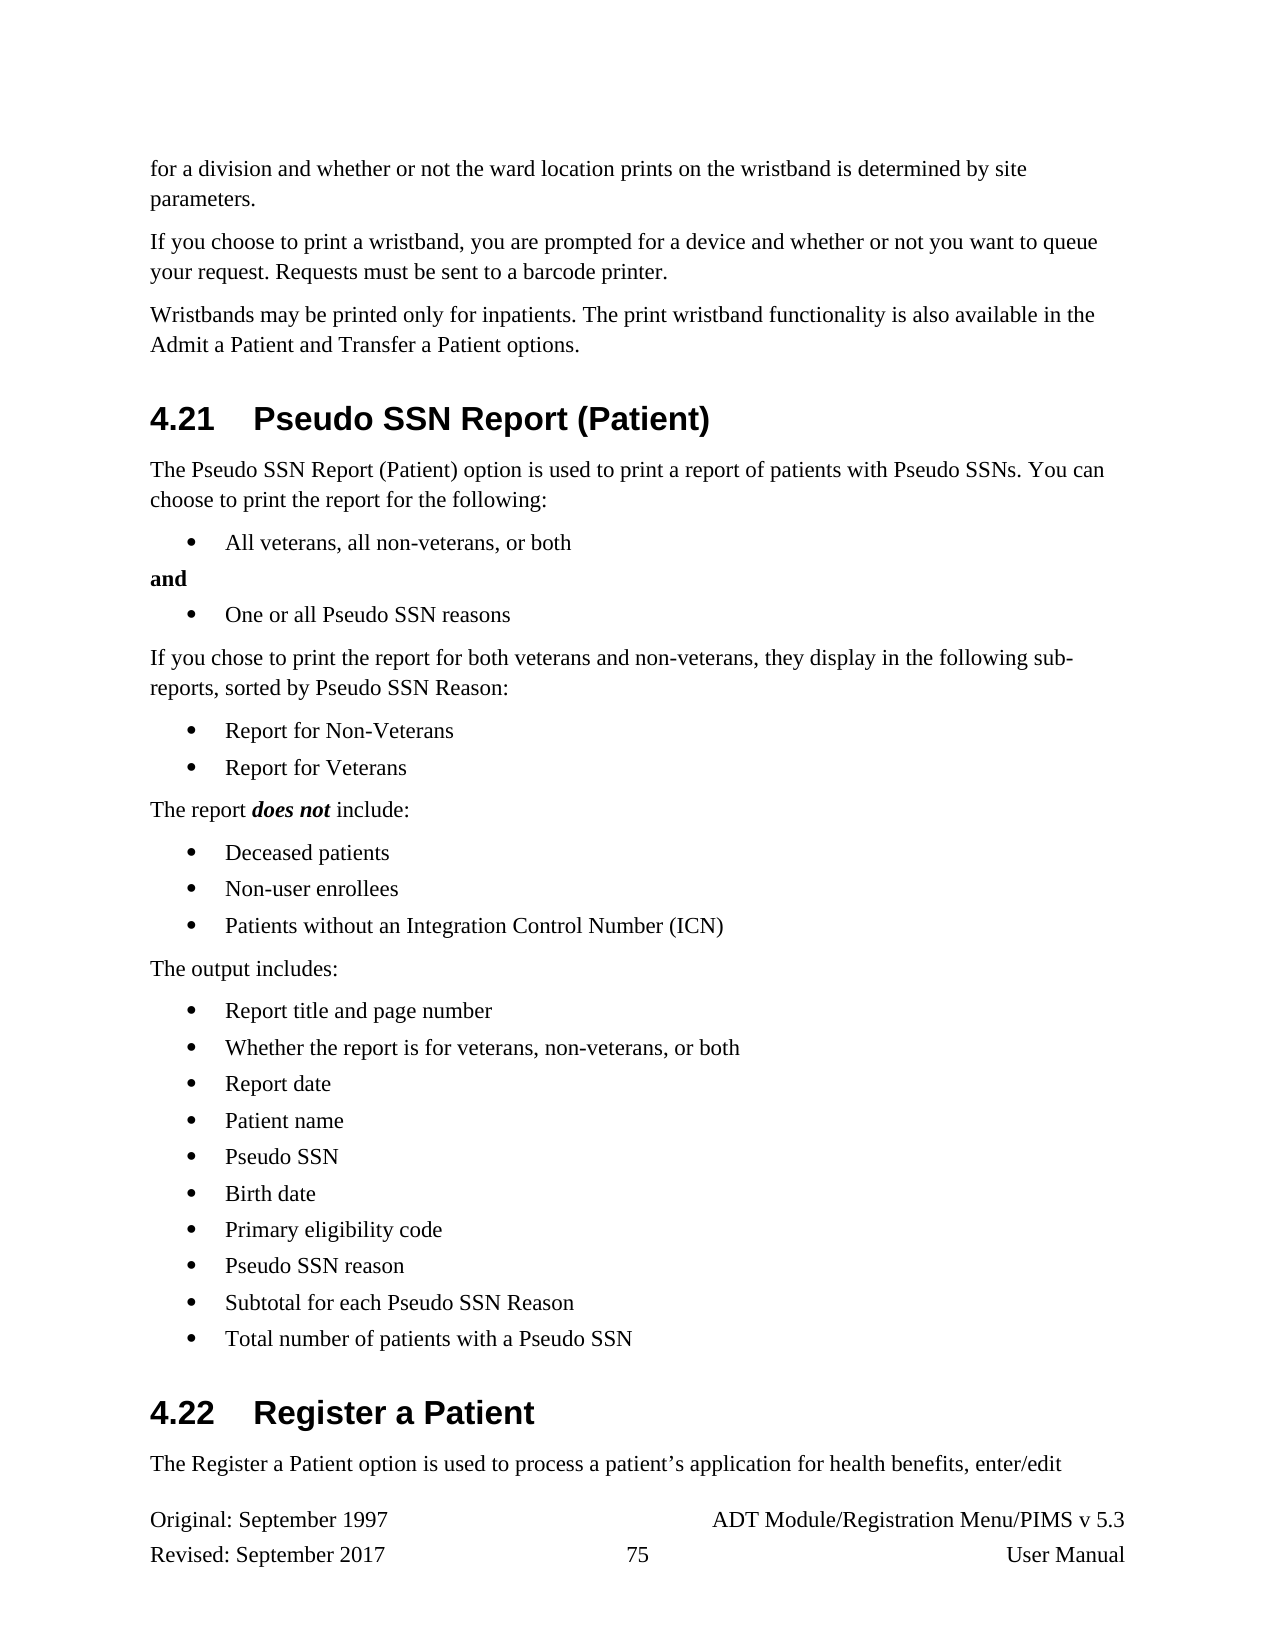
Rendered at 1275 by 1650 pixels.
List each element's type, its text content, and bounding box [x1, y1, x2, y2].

text If you choose to print a wristband, you are prompted for a device and whether or not you want to queue your request. Requests must be sent to a barcode printer. [150, 228, 1125, 285]
text One or all Pseudo SSN reasons [187, 601, 1125, 628]
text Total number of patients with a Pseudo SSN [187, 1325, 1125, 1352]
text Whether the report is for veterans, non-veterans, or both [187, 1034, 1125, 1060]
text Pseudo SSN [187, 1143, 1125, 1169]
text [150, 155, 1125, 212]
text Patient name [187, 1107, 1125, 1133]
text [150, 1450, 1125, 1476]
text Report for Veterans [187, 753, 1125, 780]
text Primary eligibility code [187, 1216, 1125, 1242]
text The Pseudo SSN Report (Patient) option is used to print a report of patients with Pseudo SSNs. You can choose to print the report for the following: [150, 456, 1125, 512]
subtitle Pseudo SSN Report (Patient) [150, 399, 1125, 437]
text Subtotal for each Pseudo SSN Reason [187, 1289, 1125, 1315]
text Non-user enrollees [187, 875, 1125, 902]
subtitle Register a Patient [150, 1393, 1125, 1432]
text The report does not include: [150, 796, 1125, 823]
text Report date [187, 1070, 1125, 1097]
text If you chose to print the report for both veterans and non-veterans, they display in the following sub-reports, sorted by Pseudo SSN Reason: [150, 644, 1125, 701]
text Patients without an Integration Control Number (ICN) [187, 912, 1125, 938]
text Wristbands may be printed only for inpatients. The print wristband functionality is also available in the Admit a Patient and Transfer a Patient options. [150, 301, 1125, 358]
text Deceased patients [187, 839, 1125, 865]
text The output includes: [150, 954, 1125, 981]
text Pseudo SSN reason [187, 1252, 1125, 1279]
text Birth date [187, 1179, 1125, 1206]
text All veterans, all non-veterans, or both [187, 528, 1125, 555]
text Report for Non-Veterans [187, 717, 1125, 743]
text and [150, 565, 1125, 591]
text Report title and page number [187, 997, 1125, 1024]
